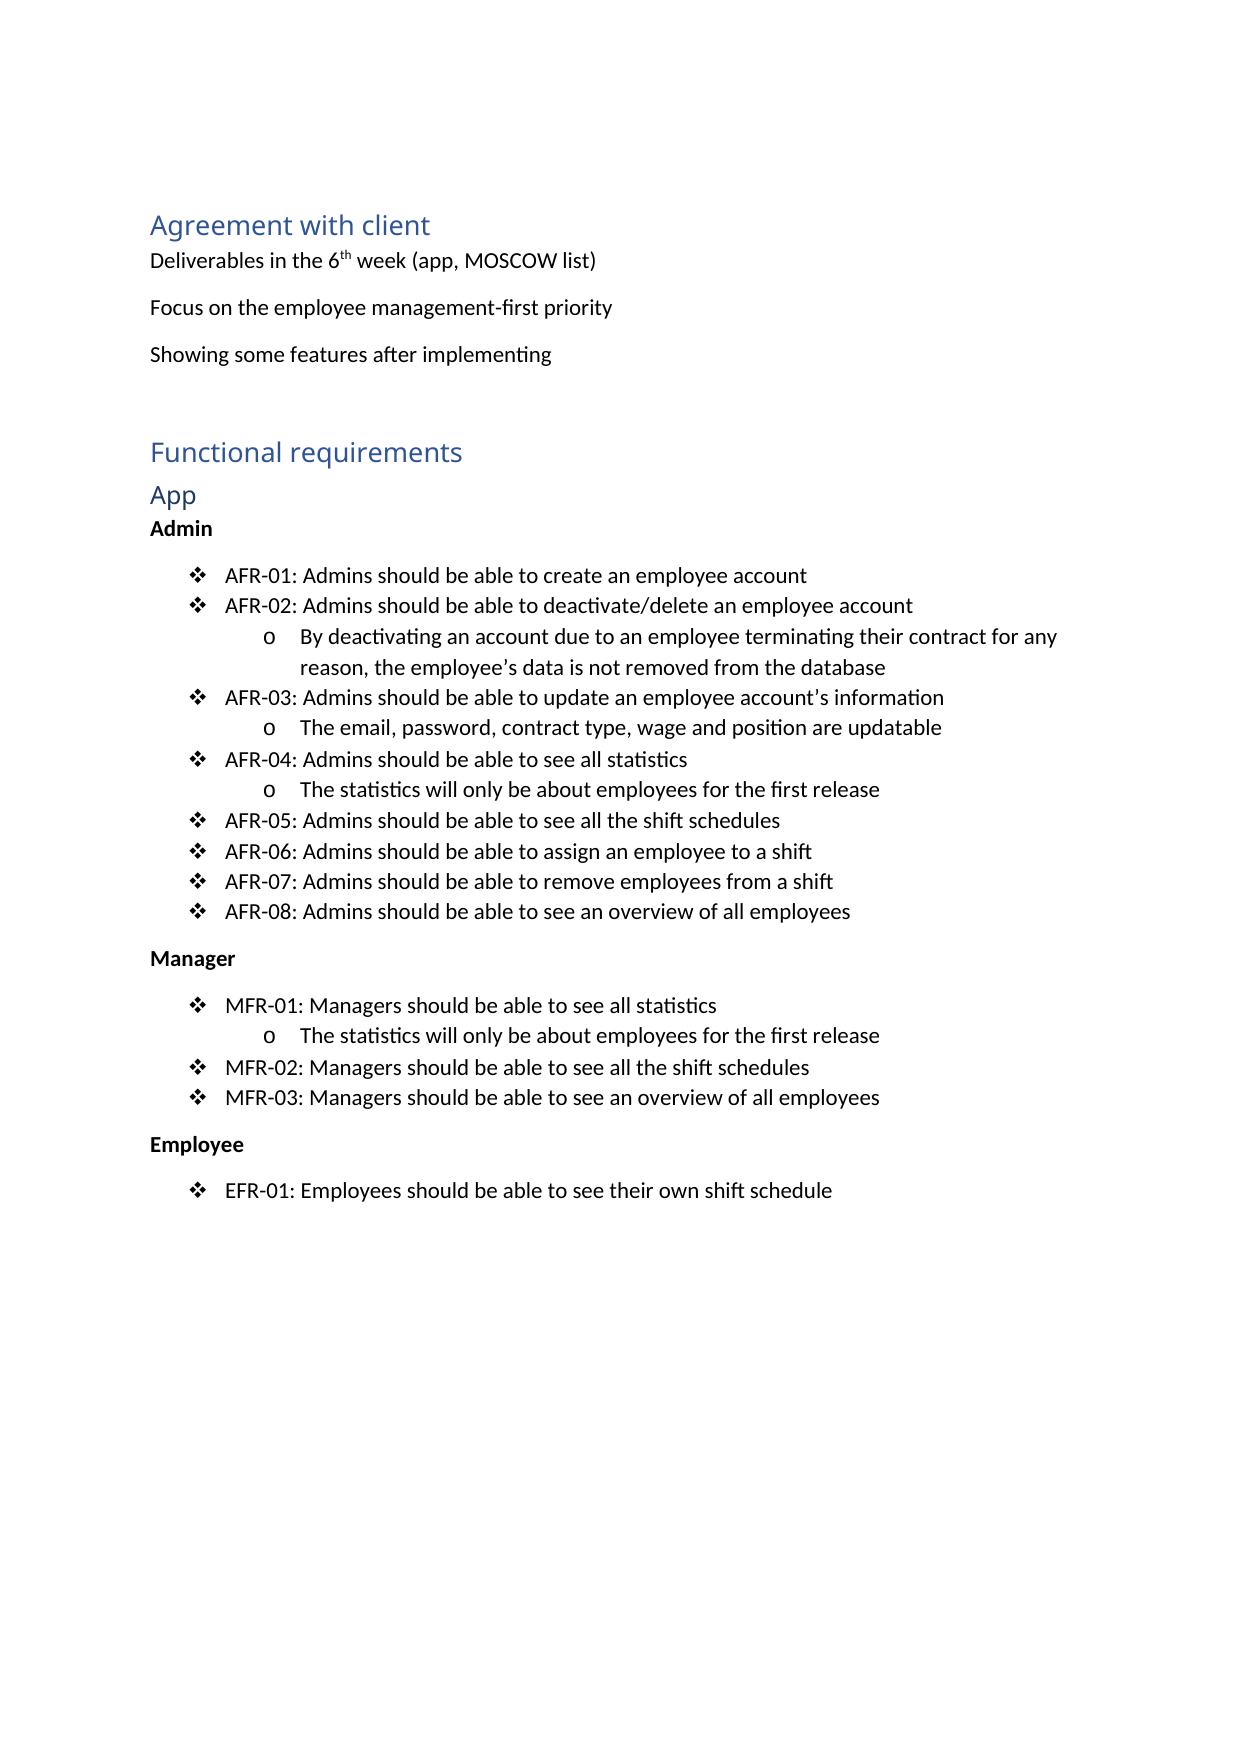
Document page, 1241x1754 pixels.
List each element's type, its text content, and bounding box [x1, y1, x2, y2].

list AFR-05: Admins should be able to see all the shift schedules [187, 807, 1090, 835]
text Focus on the employee management-first priority [150, 293, 1090, 321]
list AFR-03: Admins should be able to update an employee account’s information [187, 683, 1090, 711]
subtitle Functional requirements [150, 434, 1090, 471]
list AFR-07: Admins should be able to remove employees from a shift [187, 867, 1090, 895]
list The statistics will only be about employees for the first release [262, 775, 1090, 804]
list EFR-01: Employees should be able to see their own shift schedule [187, 1177, 1090, 1205]
list AFR-02: Admins should be able to deactivate/delete an employee account [187, 592, 1090, 619]
text Showing some features after implementing [150, 340, 1090, 368]
list MFR-03: Managers should be able to see an overview of all employees [187, 1083, 1090, 1111]
text Admin [150, 514, 1090, 542]
list By deactivating an account due to an employee terminating their contract for any reason, the employee’s data is not removed from the database [262, 622, 1090, 681]
list MFR-02: Managers should be able to see all the shift schedules [187, 1053, 1090, 1081]
list MFR-01: Managers should be able to see all statistics [187, 991, 1090, 1019]
text Employee [150, 1130, 1090, 1158]
list AFR-06: Admins should be able to assign an employee to a shift [187, 837, 1090, 865]
subtitle Agreement with client [150, 206, 1090, 243]
subtitle App [150, 478, 1090, 512]
list The email, password, contract type, wage and position are updatable [262, 713, 1090, 743]
list AFR-04: Admins should be able to see all statistics [187, 745, 1090, 773]
text Deliverables in the 6th week (app, MOSCOW list) [150, 246, 1090, 274]
list The statistics will only be about employees for the first release [262, 1021, 1090, 1050]
text Manager [150, 944, 1090, 972]
list AFR-01: Admins should be able to create an employee account [187, 561, 1090, 589]
list AFR-08: Admins should be able to see an overview of all employees [187, 897, 1090, 925]
